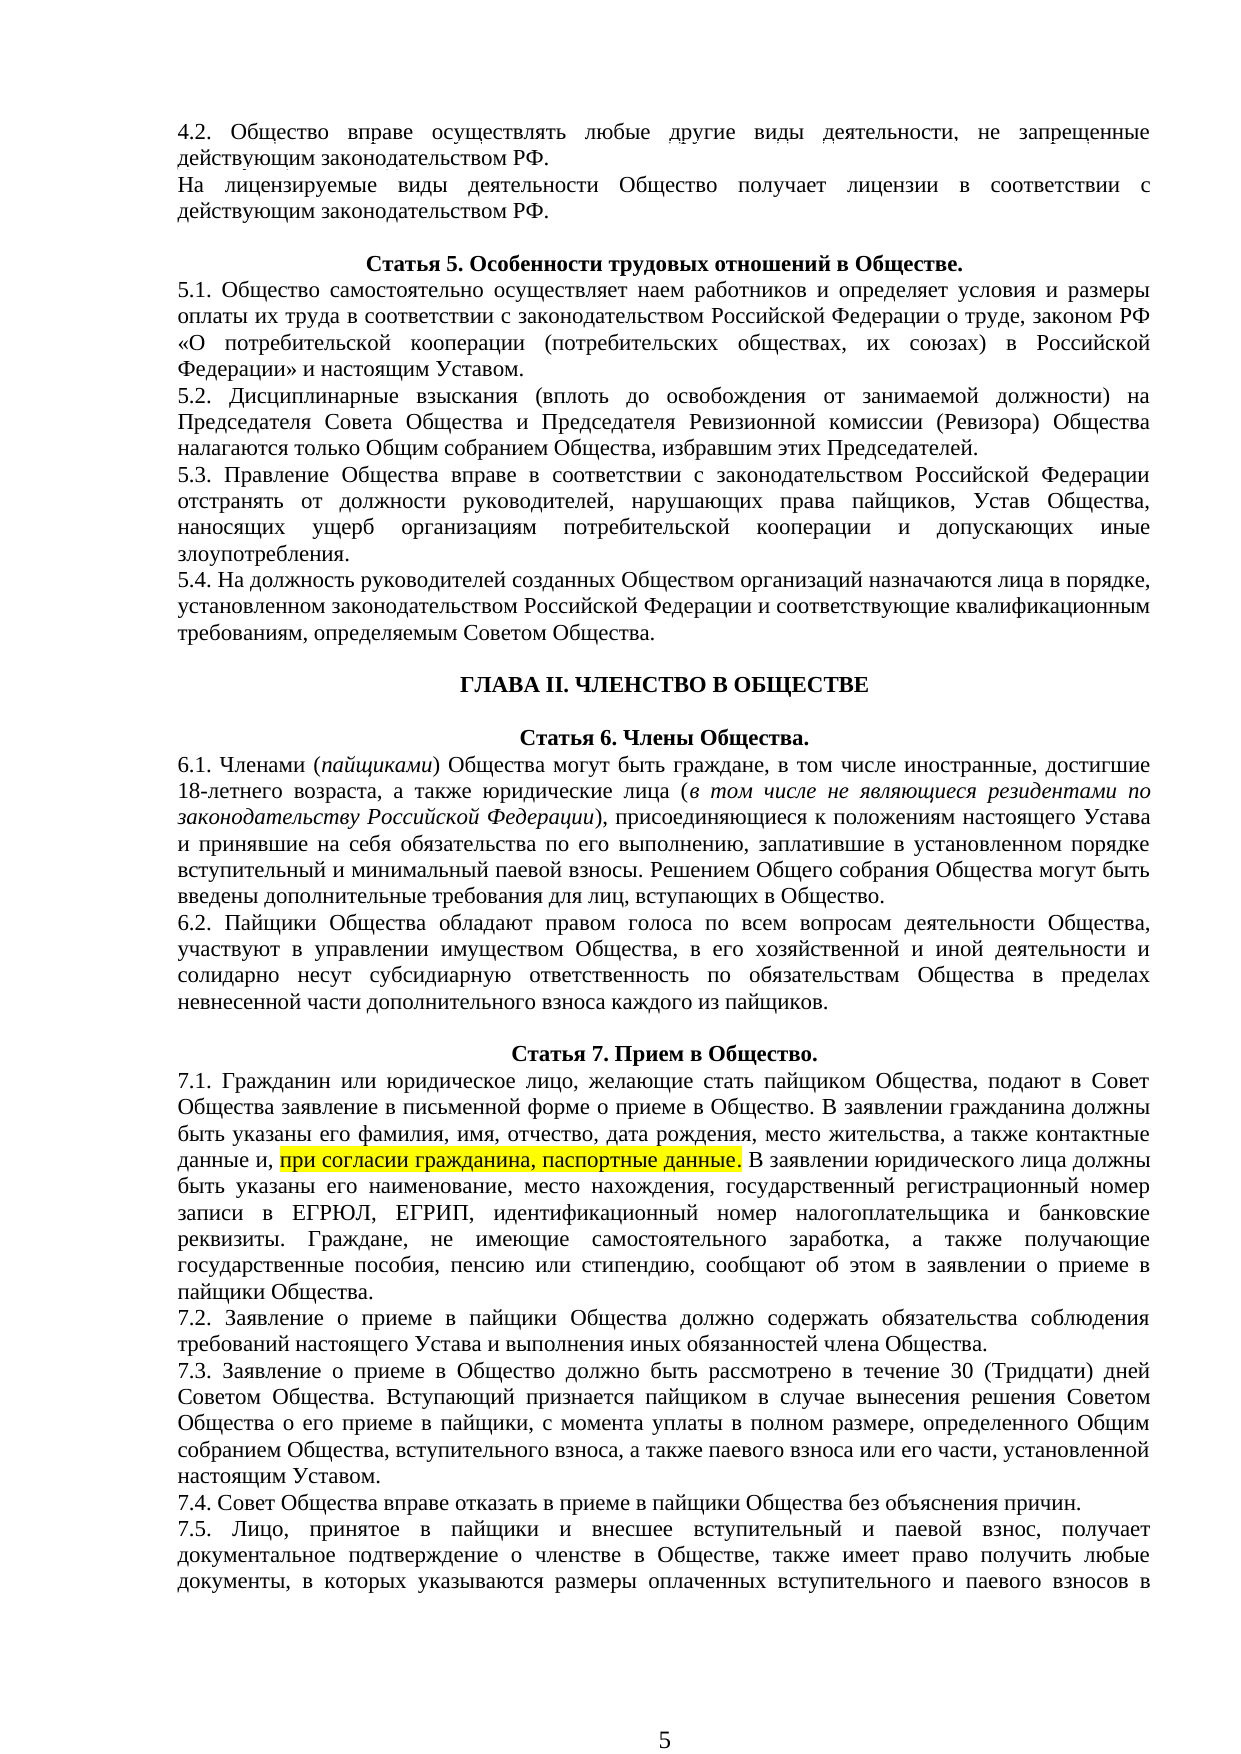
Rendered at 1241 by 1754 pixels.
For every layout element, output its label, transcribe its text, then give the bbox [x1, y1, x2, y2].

text 5.3. Правление Общества вправе в соответствии с законодательством Российской Федерации отстранять от должности руководителей, нарушающих права пайщиков, Устав Общества, наносящих ущерб организациям потребительской кооперации и допускающих иные злоупотребления. [177, 461, 1152, 566]
text 4.2. Общество вправе осуществлять любые другие виды деятельности, не запрещенные действующим законодательством РФ. [177, 118, 1152, 171]
text Статья 7. Прием в Общество. [177, 1041, 1152, 1067]
text 5.4. На должность руководителей созданных Обществом организаций назначаются лица в порядке, установленном законодательством Российской Федерации и соответствующие квалификационным требованиям, определяемым Советом Общества. [177, 566, 1152, 645]
text 7.1. Гражданин или юридическое лицо, желающие стать пайщиком Общества, подают в Совет Общества заявление в письменной форме о приеме в Общество. В заявлении гражданина должны быть указаны его фамилия, имя, отчество, дата рождения, место жительства, а также контактные данные и, при согласии гражданина, паспортные данные. В заявлении юридического лица должны быть указаны его наименование, место нахождения, государственный регистрационный номер записи в ЕГРЮЛ, ЕГРИП, идентификационный номер налогоплательщика и банковские реквизиты. Граждане, не имеющие самостоятельного заработка, а также получающие государственные пособия, пенсию или стипендию, сообщают об этом в заявлении о приеме в пайщики Общества. [177, 1067, 1152, 1304]
text 5.1. Общество самостоятельно осуществляет наем работников и определяет условия и размеры оплаты их труда в соответствии с законодательством Российской Федерации о труде, законом РФ «О потребительской кооперации (потребительских обществах, их союзах) в Российской Федерации» и настоящим Уставом. [177, 276, 1152, 382]
text 7.4. Совет Общества вправе отказать в приеме в пайщики Общества без объяснения причин. [177, 1488, 1152, 1515]
text Статья 6. Члены Общества. [177, 724, 1152, 751]
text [177, 1515, 1152, 1594]
text 5.2. Дисциплинарные взыскания (вплоть до освобождения от занимаемой должности) на Председателя Совета Общества и Председателя Ревизионной комиссии (Ревизора) Общества налагаются только Общим собранием Общества, избравшим этих Председателей. [177, 382, 1152, 461]
text 7.3. Заявление о приеме в Общество должно быть рассмотрено в течение 30 (Тридцати) дней Советом Общества. Вступающий признается пайщиком в случае вынесения решения Советом Общества о его приеме в пайщики, с момента уплаты в полном размере, определенного Oбщим собранием Общества, вступительного взноса, а также паевого взноса или его части, установленной настоящим Уставом. [177, 1357, 1152, 1488]
text ГЛАВА II. ЧЛЕНСТВО В ОБЩЕСТВЕ [177, 672, 1152, 698]
text 6.2. Пайщики Общества обладают правом голоса по всем вопросам деятельности Общества, участвуют в управлении имуществом Общества, в его хозяйственной и иной деятельности и солидарно несут субсидиарную ответственность по обязательствам Общества в пределах невнесенной части дополнительного взноса каждого из пайщиков. [177, 909, 1152, 1014]
text На лицензируемые виды деятельности Общество получает лицензии в соответствии с действующим законодательством РФ. [177, 171, 1152, 223]
text 6.1. Членами (пайщиками) Общества могут быть граждане, в том числе иностранные, достигшие 18-летнего возраста, а также юридические лица (в том числе не являющиеся резидентами по законодательству Российской Федерации), присоединяющиеся к положениям настоящего Устава и принявшие на себя обязательства по его выполнению, заплатившие в установленном порядке вступительный и минимальный паевой взносы. Решением Общего собрания Общества могут быть введены дополнительные требования для лиц, вступающих в Общество. [177, 751, 1152, 909]
text 7.2. Заявление о приеме в пайщики Общества должно содержать обязательства соблюдения требований настоящего Устава и выполнения иных обязанностей члена Общества. [177, 1304, 1152, 1357]
text Статья 5. Особенности трудовых отношений в Обществе. [177, 250, 1152, 276]
